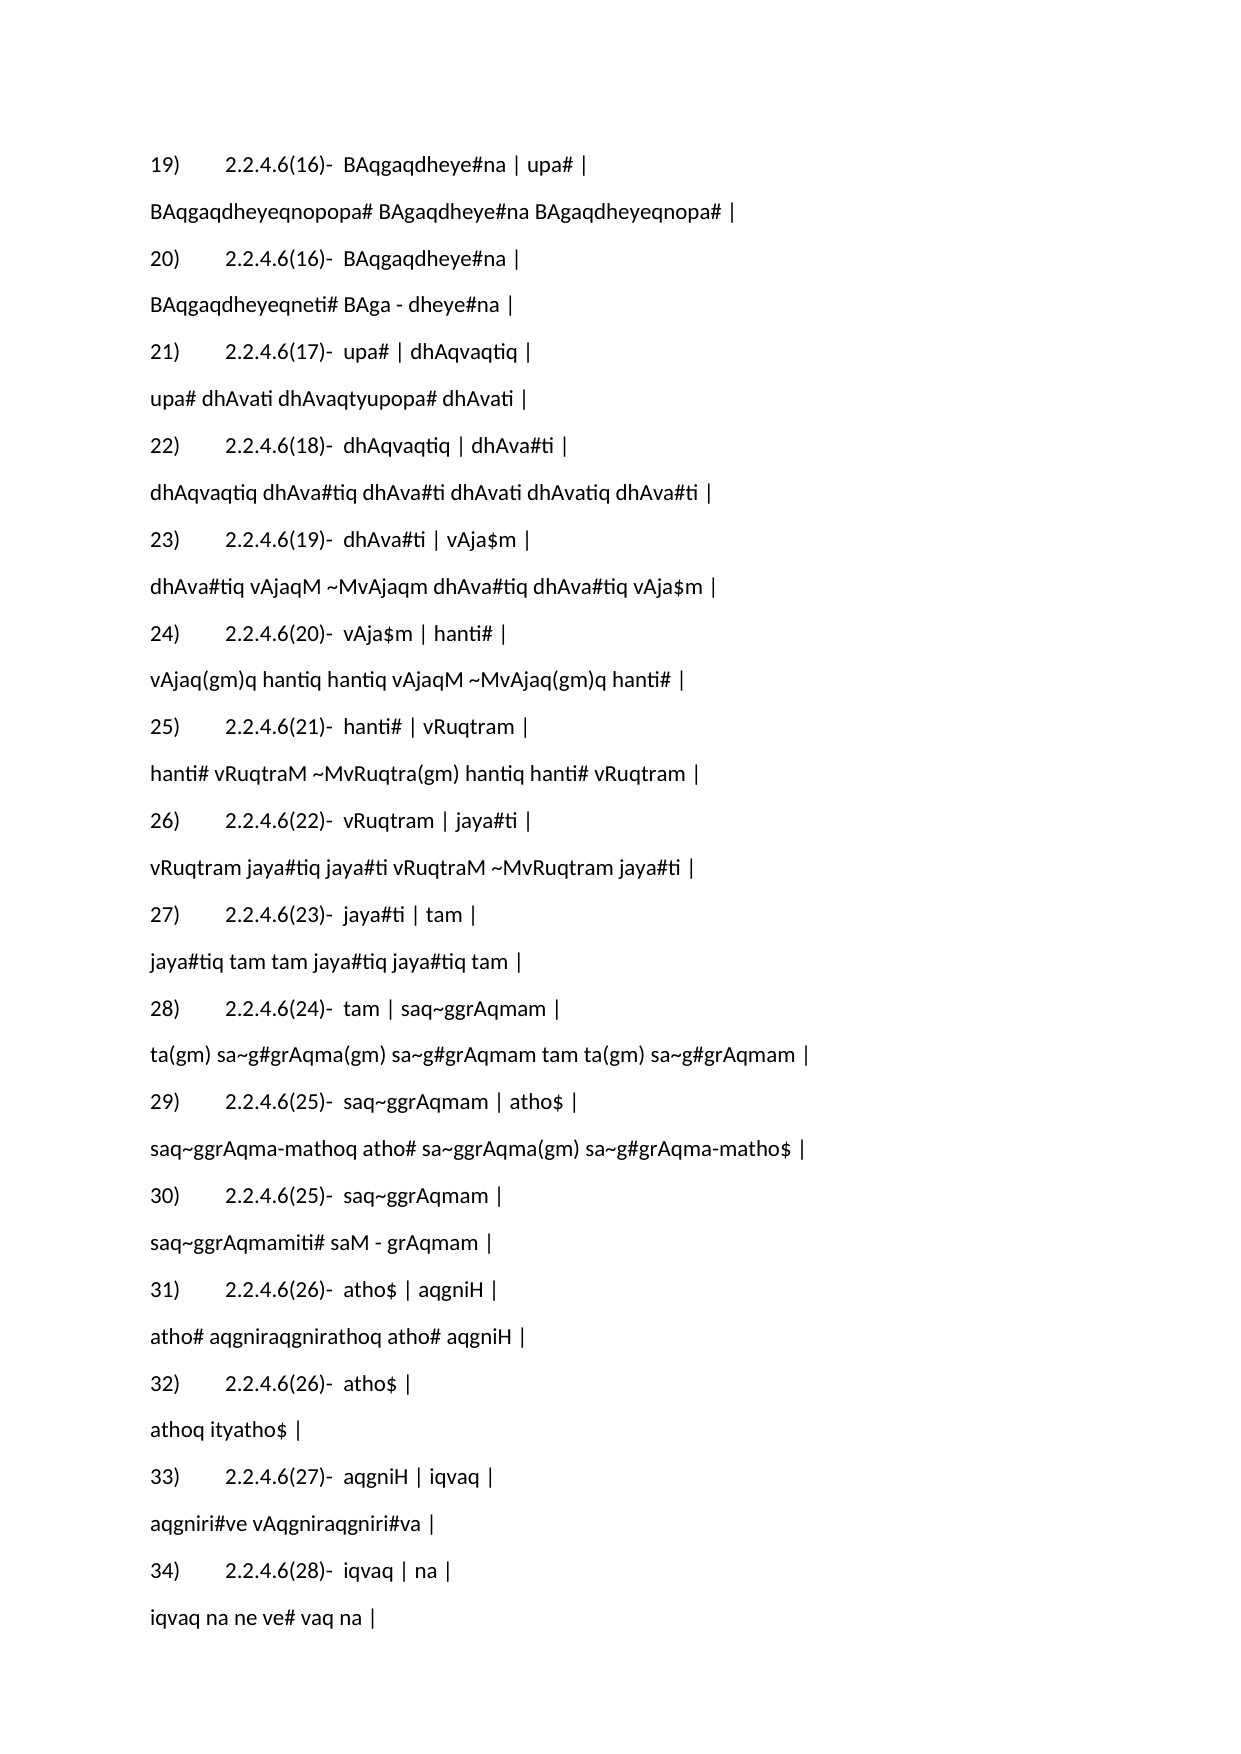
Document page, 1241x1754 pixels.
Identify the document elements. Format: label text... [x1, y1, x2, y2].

text 31) 2.2.4.6(26)- atho$ | aqgniH | [150, 1275, 1169, 1303]
text upa# dhAvati dhAvaqtyupopa# dhAvati | [150, 384, 1169, 412]
text 29) 2.2.4.6(25)- saq~ggrAqmam | atho$ | [150, 1087, 1169, 1116]
text vRuqtram jaya#tiq jaya#ti vRuqtraM ~MvRuqtram jaya#ti | [150, 853, 1169, 881]
text 20) 2.2.4.6(16)- BAqgaqdheye#na | [150, 244, 1169, 272]
text ta(gm) sa~g#grAqma(gm) sa~g#grAqmam tam ta(gm) sa~g#grAqmam | [150, 1041, 1169, 1069]
text BAqgaqdheyeqnopopa# BAgaqdheye#na BAgaqdheyeqnopa# | [150, 197, 1169, 225]
text vAjaq(gm)q hantiq hantiq vAjaqM ~MvAjaq(gm)q hanti# | [150, 666, 1169, 694]
text iqvaq na ne ve# vaq na | [150, 1603, 1169, 1631]
text athoq ityatho$ | [150, 1416, 1169, 1444]
text 30) 2.2.4.6(25)- saq~ggrAqmam | [150, 1181, 1169, 1209]
text aqgniri#ve vAqgniraqgniri#va | [150, 1509, 1169, 1537]
text 19) 2.2.4.6(16)- BAqgaqdheye#na | upa# | [150, 150, 1169, 178]
text jaya#tiq tam tam jaya#tiq jaya#tiq tam | [150, 947, 1169, 975]
text 22) 2.2.4.6(18)- dhAqvaqtiq | dhAva#ti | [150, 431, 1169, 459]
text 34) 2.2.4.6(28)- iqvaq | na | [150, 1556, 1169, 1584]
text atho# aqgniraqgnirathoq atho# aqgniH | [150, 1322, 1169, 1350]
text dhAva#tiq vAjaqM ~MvAjaqm dhAva#tiq dhAva#tiq vAja$m | [150, 572, 1169, 600]
text 32) 2.2.4.6(26)- atho$ | [150, 1369, 1169, 1397]
text 26) 2.2.4.6(22)- vRuqtram | jaya#ti | [150, 806, 1169, 834]
text 21) 2.2.4.6(17)- upa# | dhAqvaqtiq | [150, 337, 1169, 366]
text 23) 2.2.4.6(19)- dhAva#ti | vAja$m | [150, 525, 1169, 553]
text saq~ggrAqma-mathoq atho# sa~ggrAqma(gm) sa~g#grAqma-matho$ | [150, 1134, 1169, 1162]
text BAqgaqdheyeqneti# BAga - dheye#na | [150, 291, 1169, 319]
text 33) 2.2.4.6(27)- aqgniH | iqvaq | [150, 1462, 1169, 1491]
text saq~ggrAqmamiti# saM - grAqmam | [150, 1228, 1169, 1256]
text dhAqvaqtiq dhAva#tiq dhAva#ti dhAvati dhAvatiq dhAva#ti | [150, 478, 1169, 506]
text 25) 2.2.4.6(21)- hanti# | vRuqtram | [150, 712, 1169, 741]
text 28) 2.2.4.6(24)- tam | saq~ggrAqmam | [150, 994, 1169, 1022]
text 27) 2.2.4.6(23)- jaya#ti | tam | [150, 900, 1169, 928]
text 24) 2.2.4.6(20)- vAja$m | hanti# | [150, 619, 1169, 647]
text hanti# vRuqtraM ~MvRuqtra(gm) hantiq hanti# vRuqtram | [150, 759, 1169, 787]
